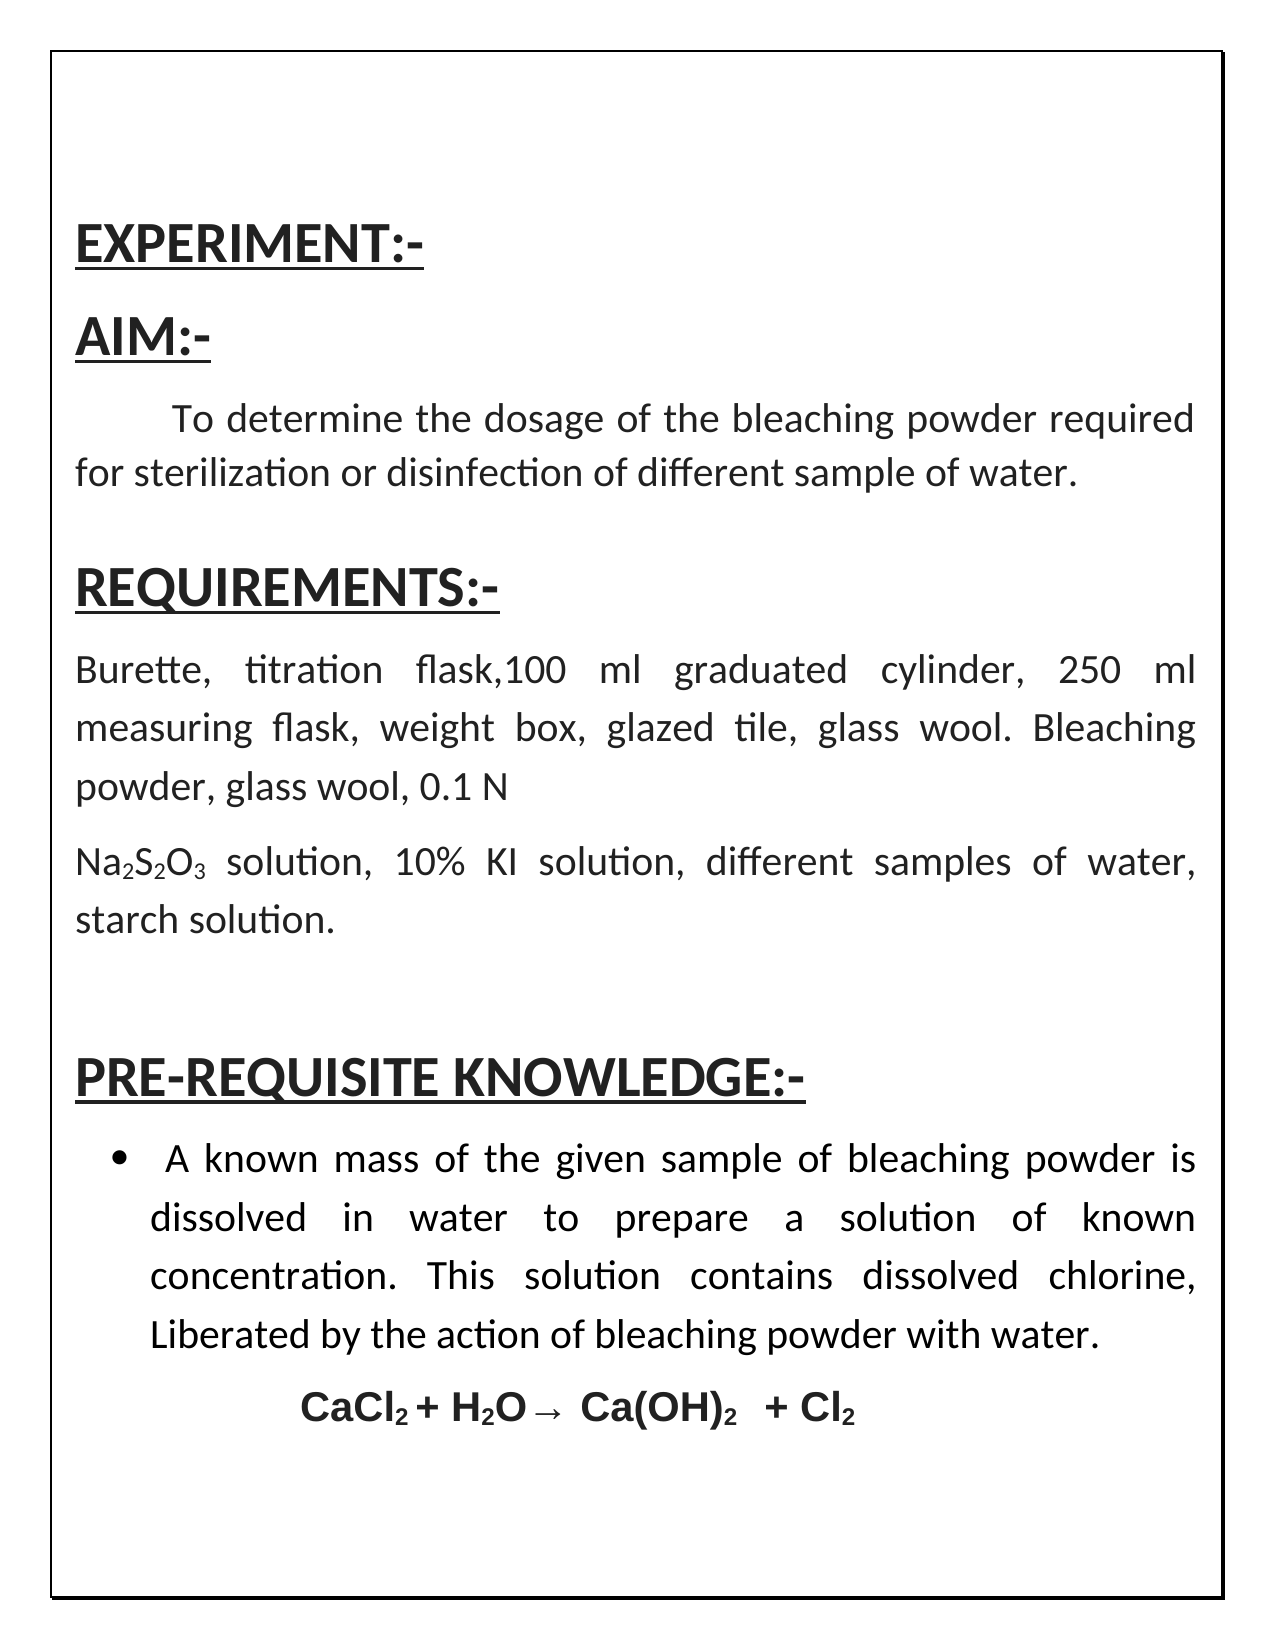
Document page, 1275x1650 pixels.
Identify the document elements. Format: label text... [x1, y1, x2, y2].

text Burette, titration flask,100 ml graduated cylinder, 250 ml measuring flask, weight box, glazed tile, glass wool. Bleaching powder, glass wool, 0.1 N [75, 643, 1198, 811]
text EXPERIMENT:- [75, 206, 1198, 277]
text REQUIREMENTS:- [75, 517, 1198, 621]
text AIM:- [75, 299, 1198, 370]
text To determine the dosage of the bleaching powder required for sterilization or disinfection of different sample of water. [75, 392, 1198, 497]
list A known mass of the given sample of bleaching powder is dissolved in water to prepare a solution of known concentration. This solution contains dissolved chlorine, Liberated by the action of bleaching powder with water. [112, 1132, 1198, 1358]
text Na2S2O3 solution, 10% KI solution, different samples of water, starch solution. [75, 835, 1198, 944]
text PRE-REQUISITE KNOWLEDGE:- [75, 1039, 1198, 1111]
text CaCl2 + H2O→ Ca(OH)2 + Cl2 [75, 1383, 1198, 1431]
